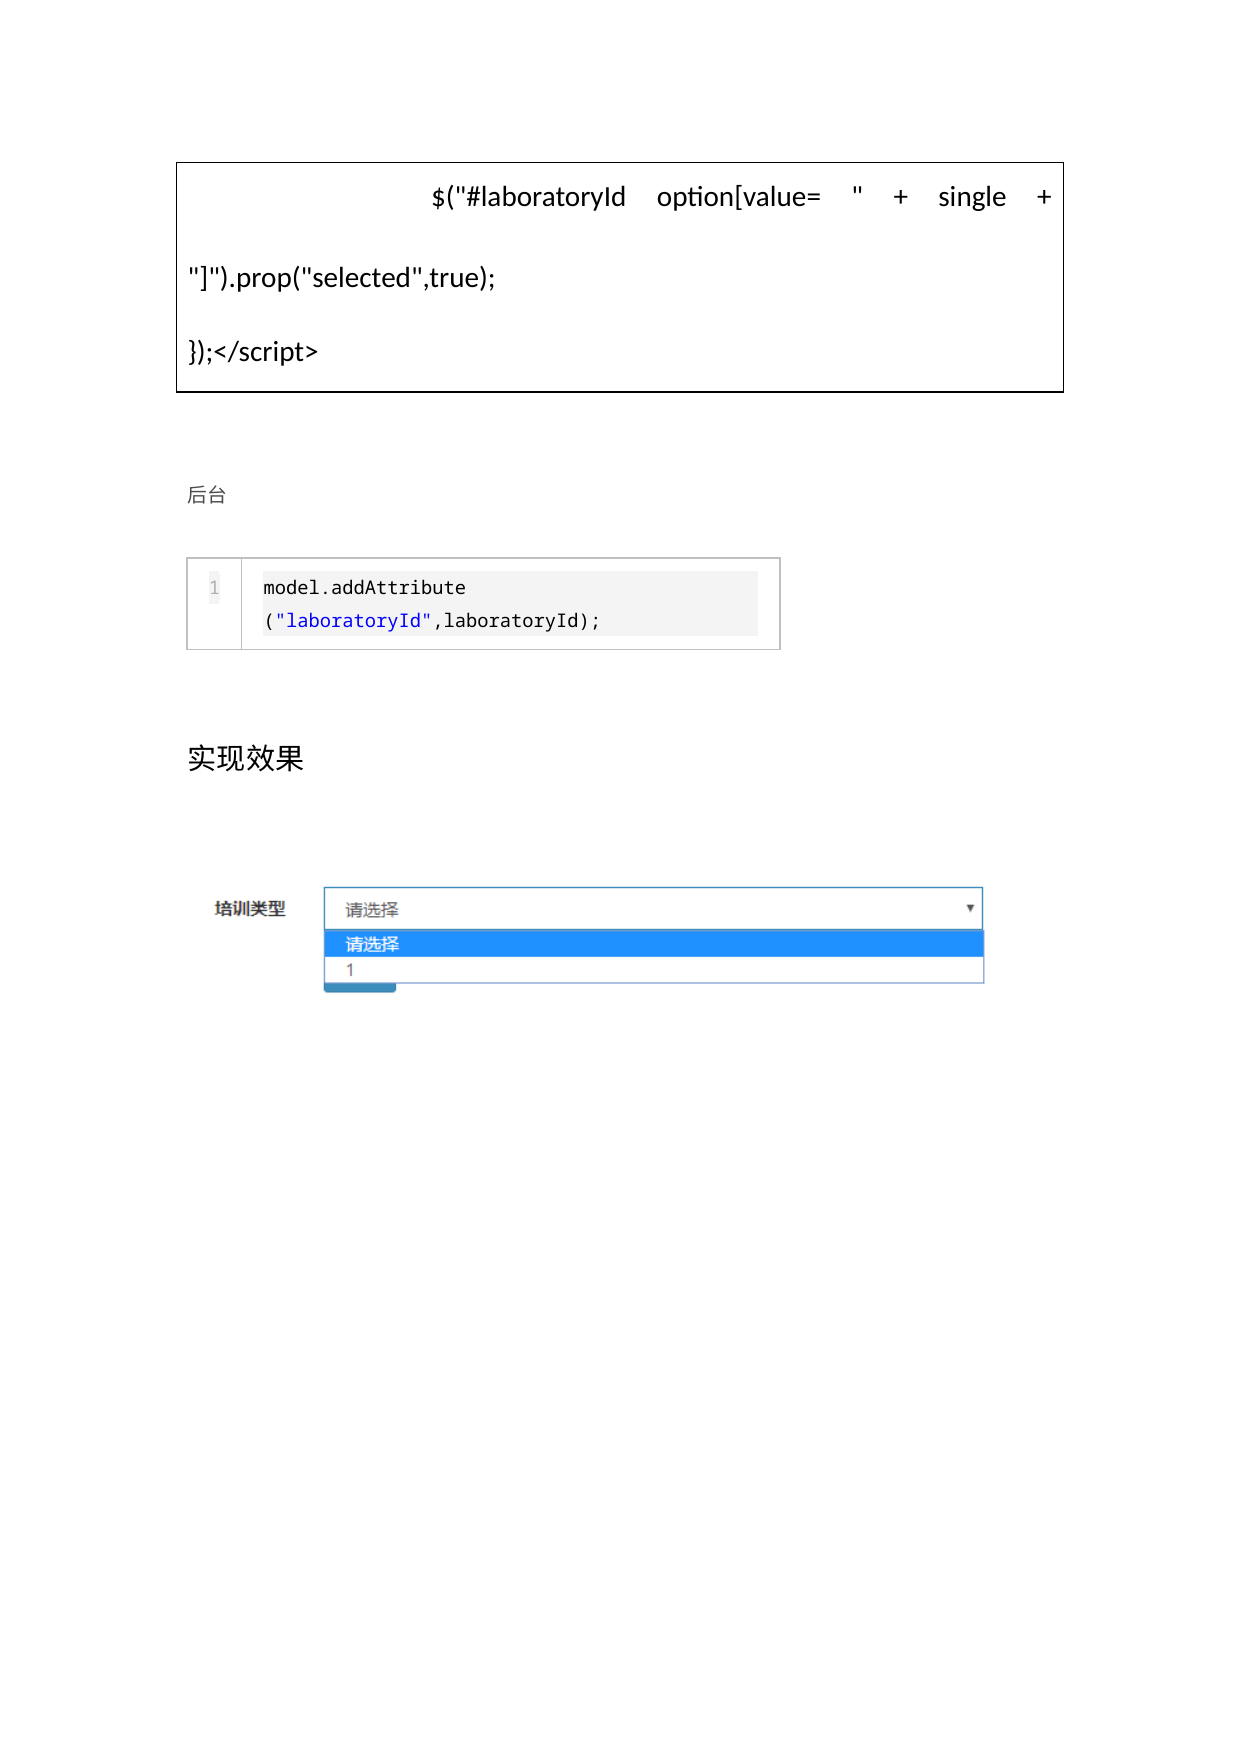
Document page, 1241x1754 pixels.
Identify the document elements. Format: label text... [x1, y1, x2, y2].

table_header 1 [188, 559, 241, 649]
table_header model.addAttribute("laboratoryId",laboratoryId); [242, 559, 779, 649]
text 实现效果 [187, 724, 1053, 789]
picture [187, 873, 1053, 1092]
text 后台 [187, 478, 1053, 510]
